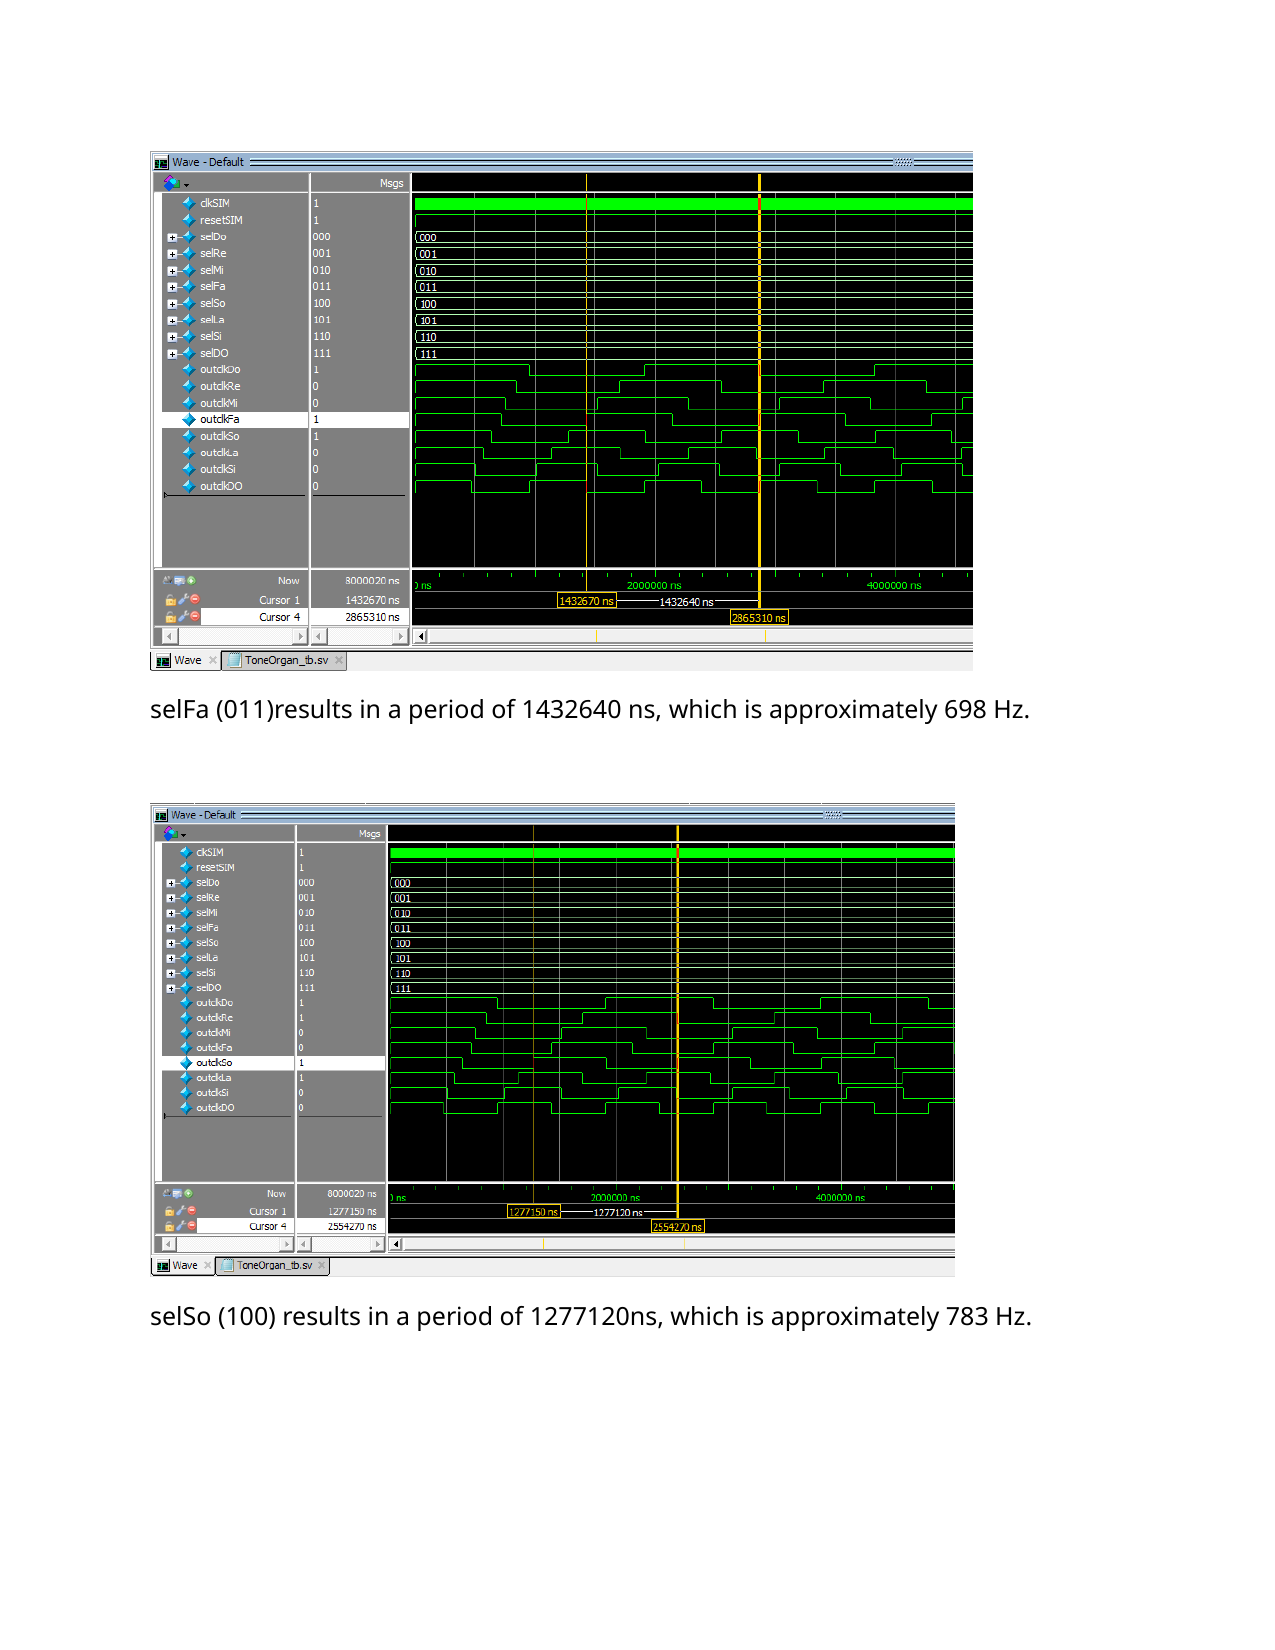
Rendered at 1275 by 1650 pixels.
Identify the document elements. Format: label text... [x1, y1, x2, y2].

picture [150, 150, 973, 671]
text selFa (011)results in a period of 1432640 ns, which is approximately 698 Hz. [150, 692, 1125, 726]
picture [150, 803, 955, 1277]
text selSo (100) results in a period of 1277120ns, which is approximately 783 Hz. [150, 1298, 1125, 1332]
